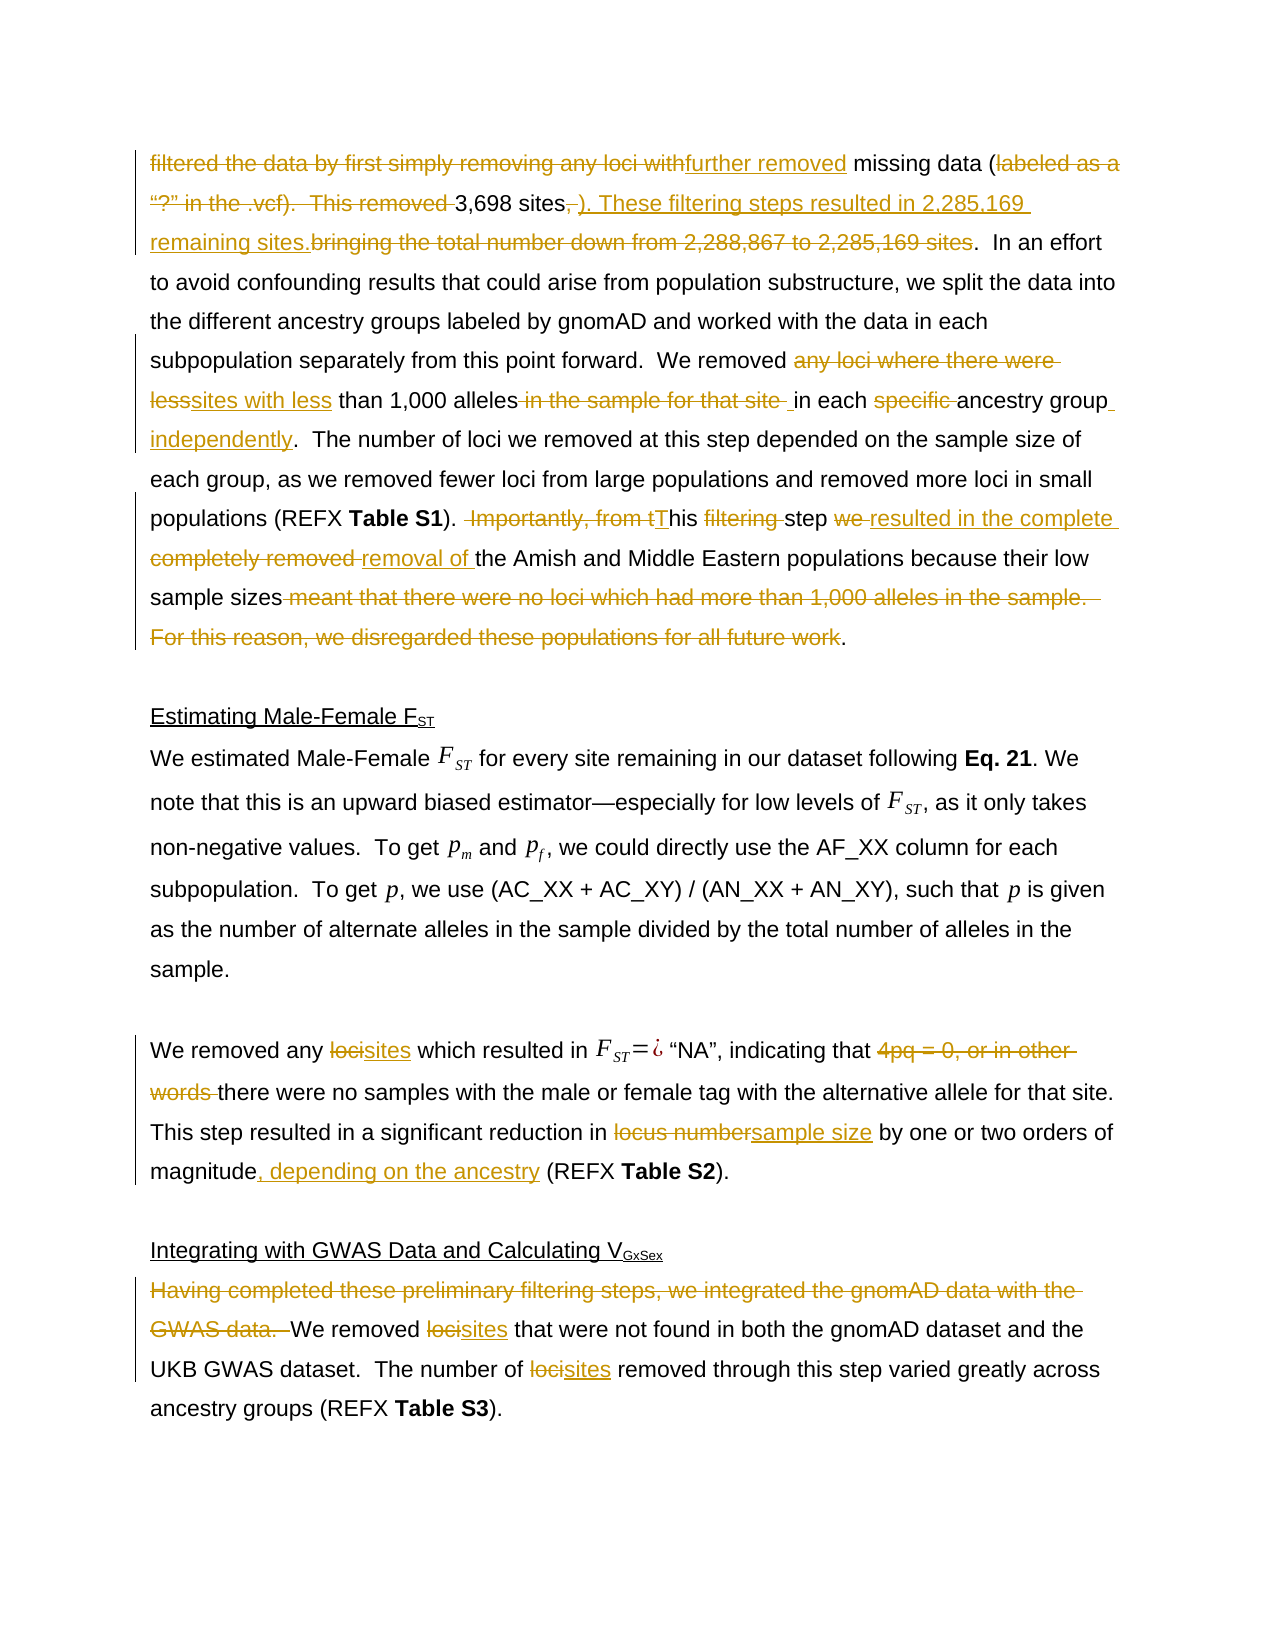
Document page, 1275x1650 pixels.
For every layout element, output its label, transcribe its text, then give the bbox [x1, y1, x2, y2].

text We removed that were not found in both the gnomAD dataset and the UKB GWAS dataset. The number of removed through this step varied greatly across ancestry groups (REFX Table S3). [150, 1277, 1125, 1421]
text We estimated Male-Female for every site remaining in our dataset following Eq. 21. We note that this is an upward biased estimator—especially for low levels of , as it only takes non-negative values. To get and , we could directly use the AF_XX column for each subpopulation. To get , we use (AC_XX + AC_XY) / (AN_XX + AN_XY), such that is given as the number of alternate alleles in the sample divided by the total number of alleles in the sample. [150, 742, 1125, 982]
subtitle Estimating Male-Female FST [150, 703, 1125, 729]
subtitle Integrating with GWAS Data and Calculating VGxSex [150, 1237, 1125, 1263]
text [150, 150, 1125, 650]
text We removed any which resulted in “NA”, indicating that there were no samples with the male or female tag with the alternative allele for that site. This step resulted in a significant reduction in by one or two orders of magnitude (REFX Table S2). [150, 1035, 1125, 1184]
